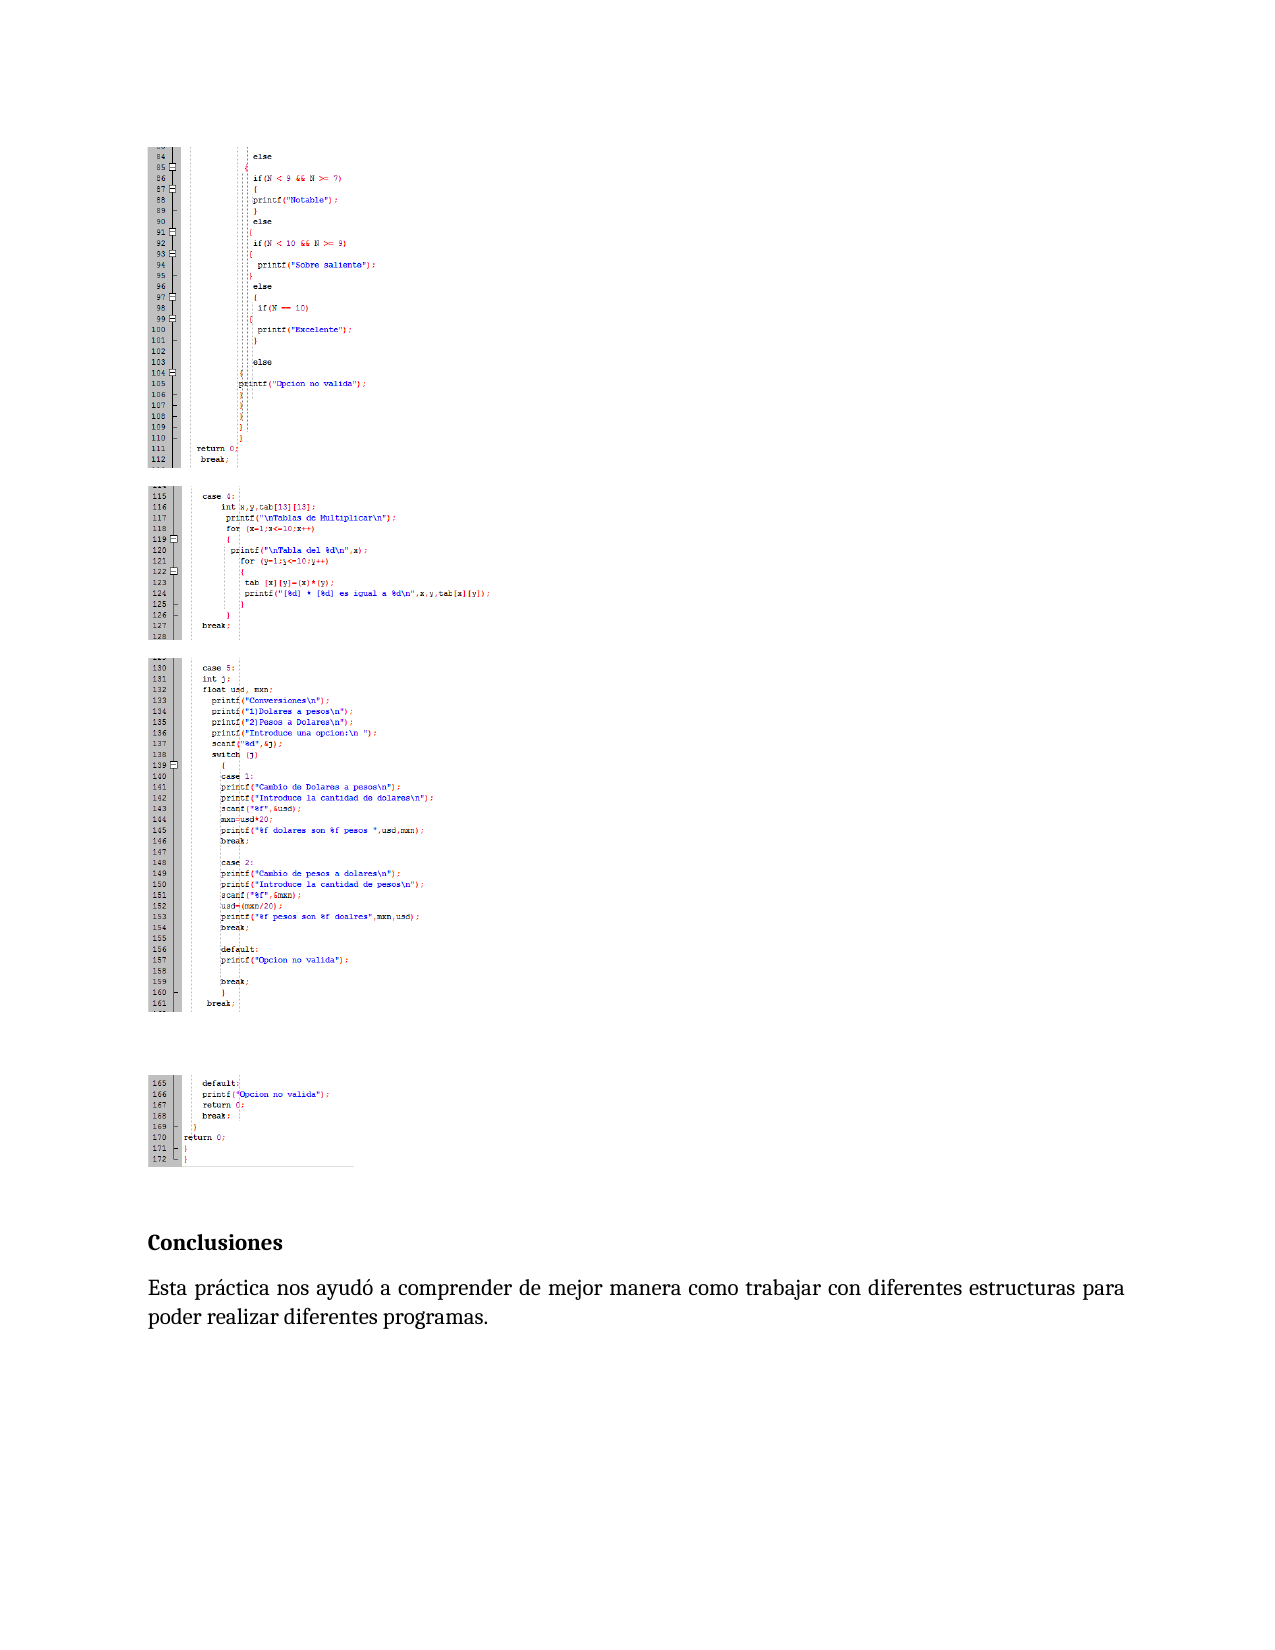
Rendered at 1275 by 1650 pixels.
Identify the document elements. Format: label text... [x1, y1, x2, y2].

picture [147, 1075, 354, 1167]
picture [147, 147, 389, 468]
text Conclusiones [148, 1230, 1127, 1256]
text Esta práctica nos ayudó a comprender de mejor manera como trabajar con diferentes estructuras para poder realizar diferentes programas. [148, 1275, 1127, 1330]
picture [147, 486, 518, 640]
picture [147, 658, 481, 1012]
